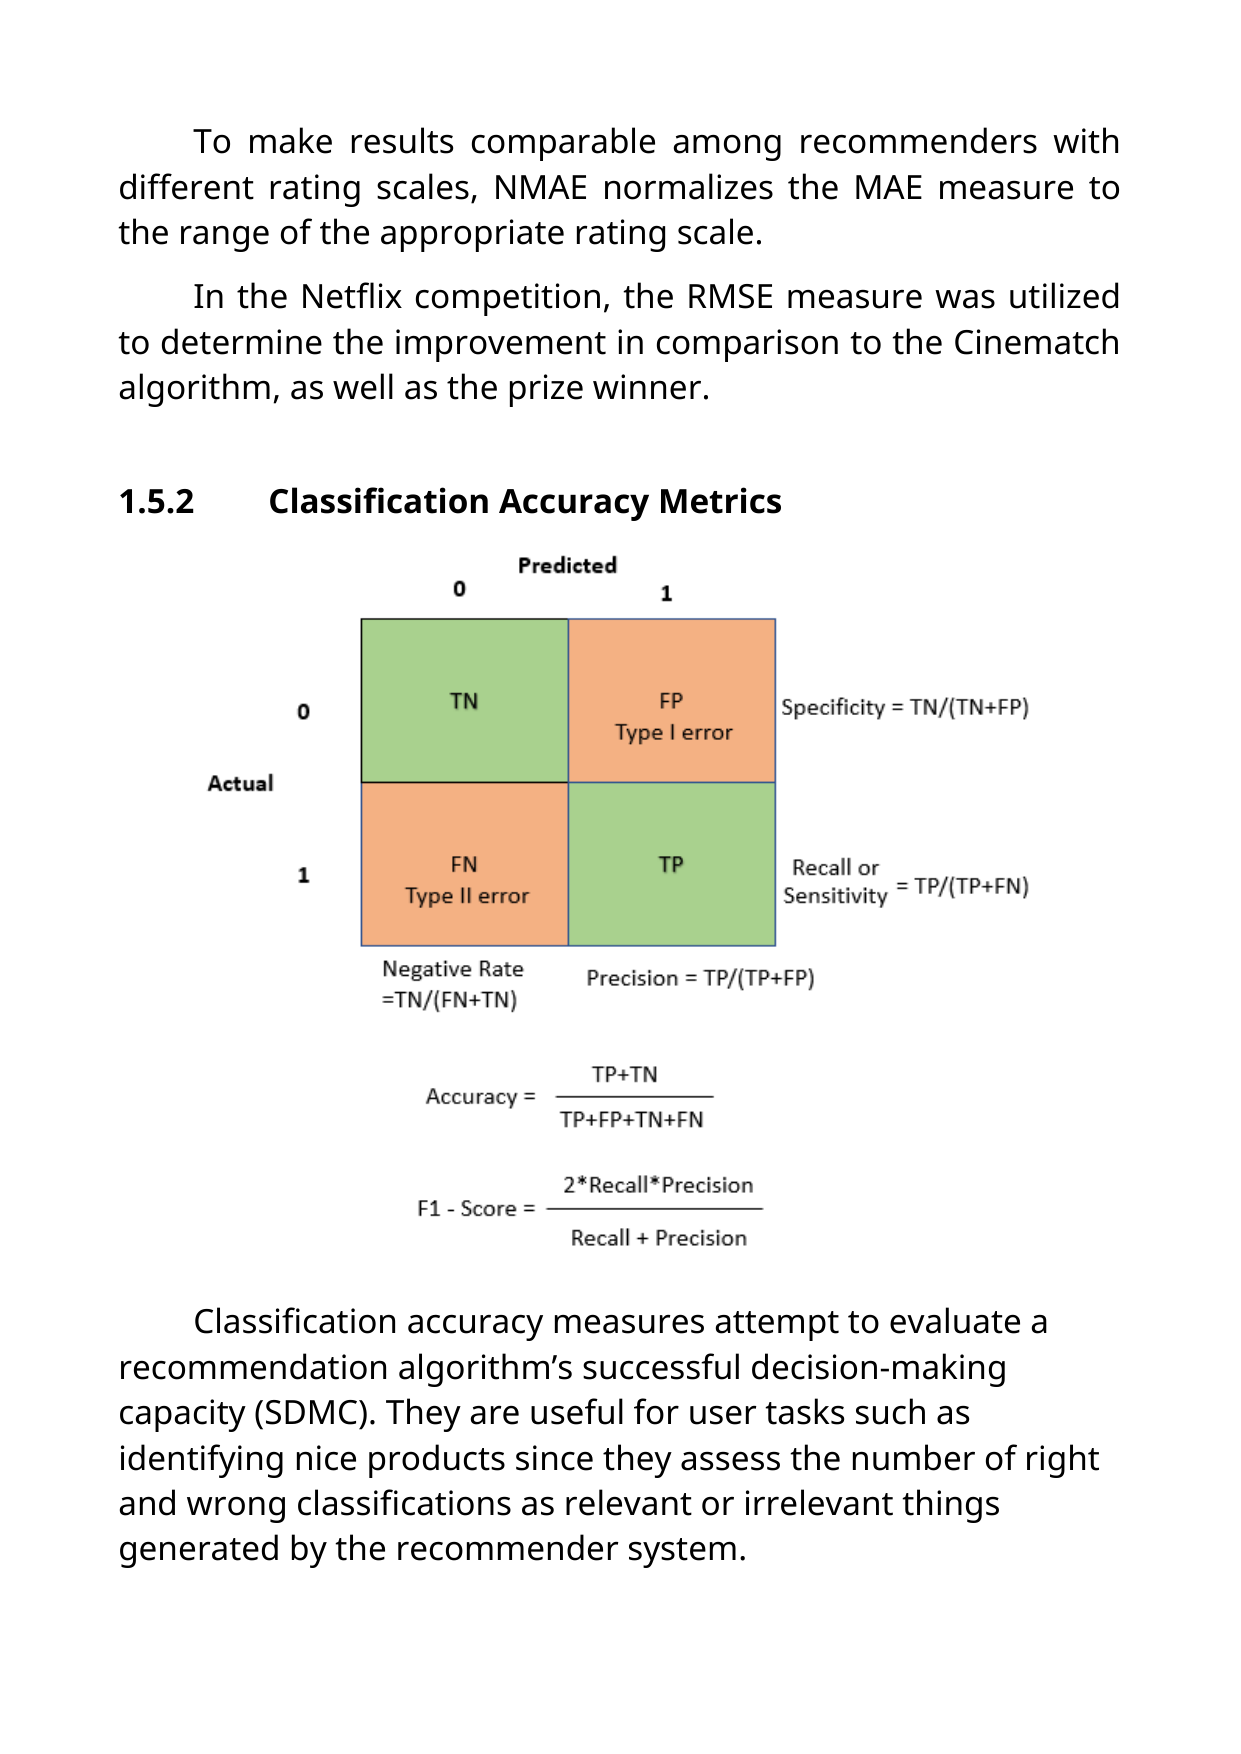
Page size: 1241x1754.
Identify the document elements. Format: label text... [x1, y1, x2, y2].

subtitle Classification Accuracy Metrics [118, 477, 1122, 523]
text Classification accuracy measures attempt to evaluate a recommendation algorithm’s successful decision-making capacity (SDMC). They are useful for user tasks such as identifying nice products since they assess the number of right and wrong classifications as relevant or irrelevant things generated by the recommender system. [118, 1298, 1122, 1571]
picture [182, 550, 1058, 1280]
text To make results comparable among recommenders with different rating scales, NMAE normalizes the MAE measure to the range of the appropriate rating scale. [118, 118, 1122, 254]
text In the Netflix competition, the RMSE measure was utilized to determine the improvement in comparison to the Cinematch algorithm, as well as the prize winner. [118, 273, 1122, 409]
